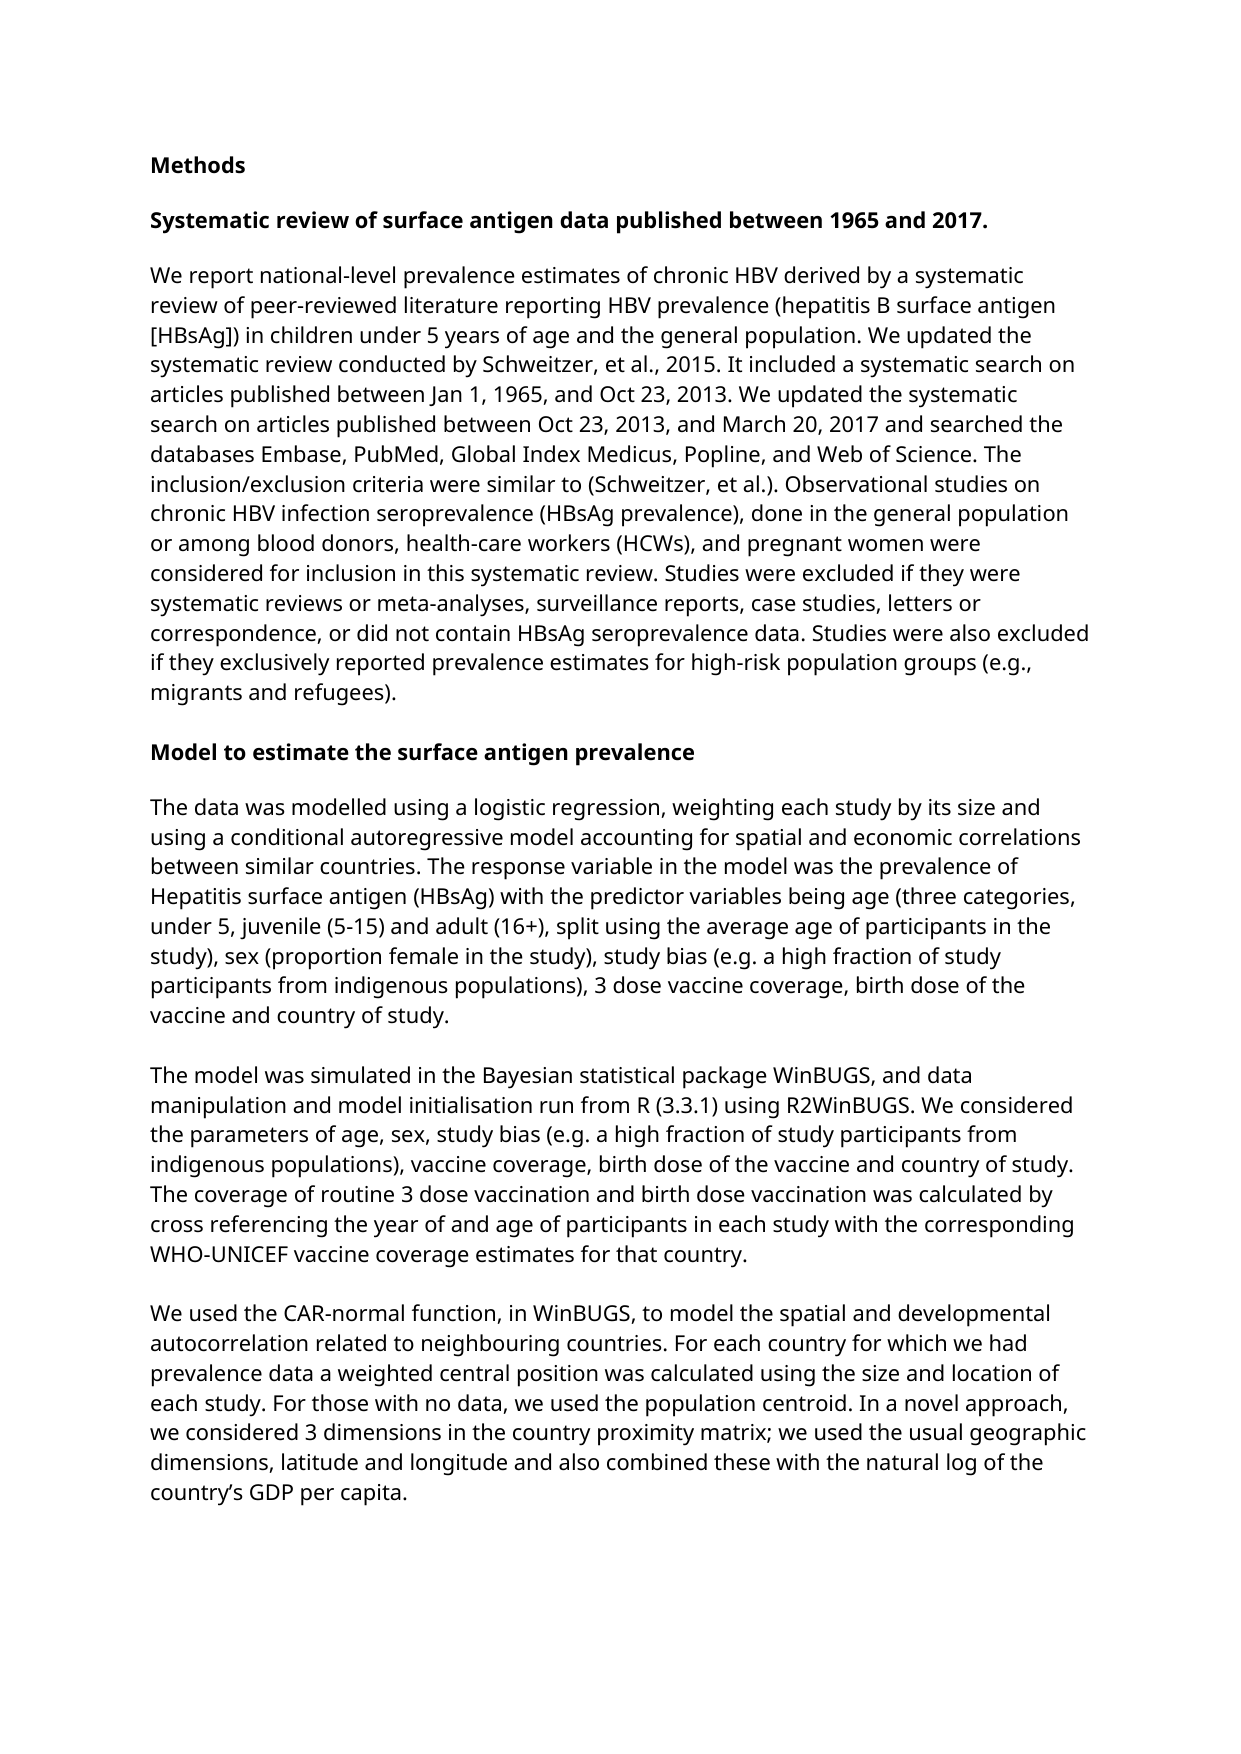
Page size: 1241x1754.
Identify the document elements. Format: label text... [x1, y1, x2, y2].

text We used the CAR-normal function, in WinBUGS, to model the spatial and developmental autocorrelation related to neighbouring countries. For each country for which we had prevalence data a weighted central position was calculated using the size and location of each study. For those with no data, we used the population centroid. In a novel approach, we considered 3 dimensions in the country proximity matrix; we used the usual geographic dimensions, latitude and longitude and also combined these with the natural log of the country’s GDP per capita. [150, 1298, 1090, 1507]
text The model was simulated in the Bayesian statistical package WinBUGS, and data manipulation and model initialisation run from R (3.3.1) using R2WinBUGS. We considered the parameters of age, sex, study bias (e.g. a high fraction of study participants from indigenous populations), vaccine coverage, birth dose of the vaccine and country of study. The coverage of routine 3 dose vaccination and birth dose vaccination was calculated by cross referencing the year of and age of participants in each study with the corresponding WHO-UNICEF vaccine coverage estimates for that country. [150, 1060, 1090, 1268]
text We report national-level prevalence estimates of chronic HBV derived by a systematic review of peer-reviewed literature reporting HBV prevalence (hepatitis B surface antigen [HBsAg]) in children under 5 years of age and the general population. We updated the systematic review conducted by Schweitzer, et al., 2015. It included a systematic search on articles published between Jan 1, 1965, and Oct 23, 2013. We updated the systematic search on articles published between Oct 23, 2013, and March 20, 2017 and searched the databases Embase, PubMed, Global Index Medicus, Popline, and Web of Science. The inclusion/exclusion criteria were similar to (Schweitzer, et al.). Observational studies on chronic HBV infection seroprevalence (HBsAg prevalence), done in the general population or among blood donors, health-care workers (HCWs), and pregnant women were considered for inclusion in this systematic review. Studies were excluded if they were systematic reviews or meta-analyses, surveillance reports, case studies, letters or correspondence, or did not contain HBsAg seroprevalence data. Studies were also excluded if they exclusively reported prevalence estimates for high-risk population groups (e.g., migrants and refugees). [150, 260, 1090, 707]
text Systematic review of surface antigen data published between 1965 and 2017. [150, 205, 1090, 235]
text Model to estimate the surface antigen prevalence [150, 737, 1090, 766]
text The data was modelled using a logistic regression, weighting each study by its size and using a conditional autoregressive model accounting for spatial and economic correlations between similar countries. The response variable in the model was the prevalence of Hepatitis surface antigen (HBsAg) with the predictor variables being age (three categories, under 5, juvenile (5-15) and adult (16+), split using the average age of participants in the study), sex (proportion female in the study), study bias (e.g. a high fraction of study participants from indigenous populations), 3 dose vaccine coverage, birth dose of the vaccine and country of study. [150, 792, 1090, 1030]
text Methods [150, 150, 1090, 180]
